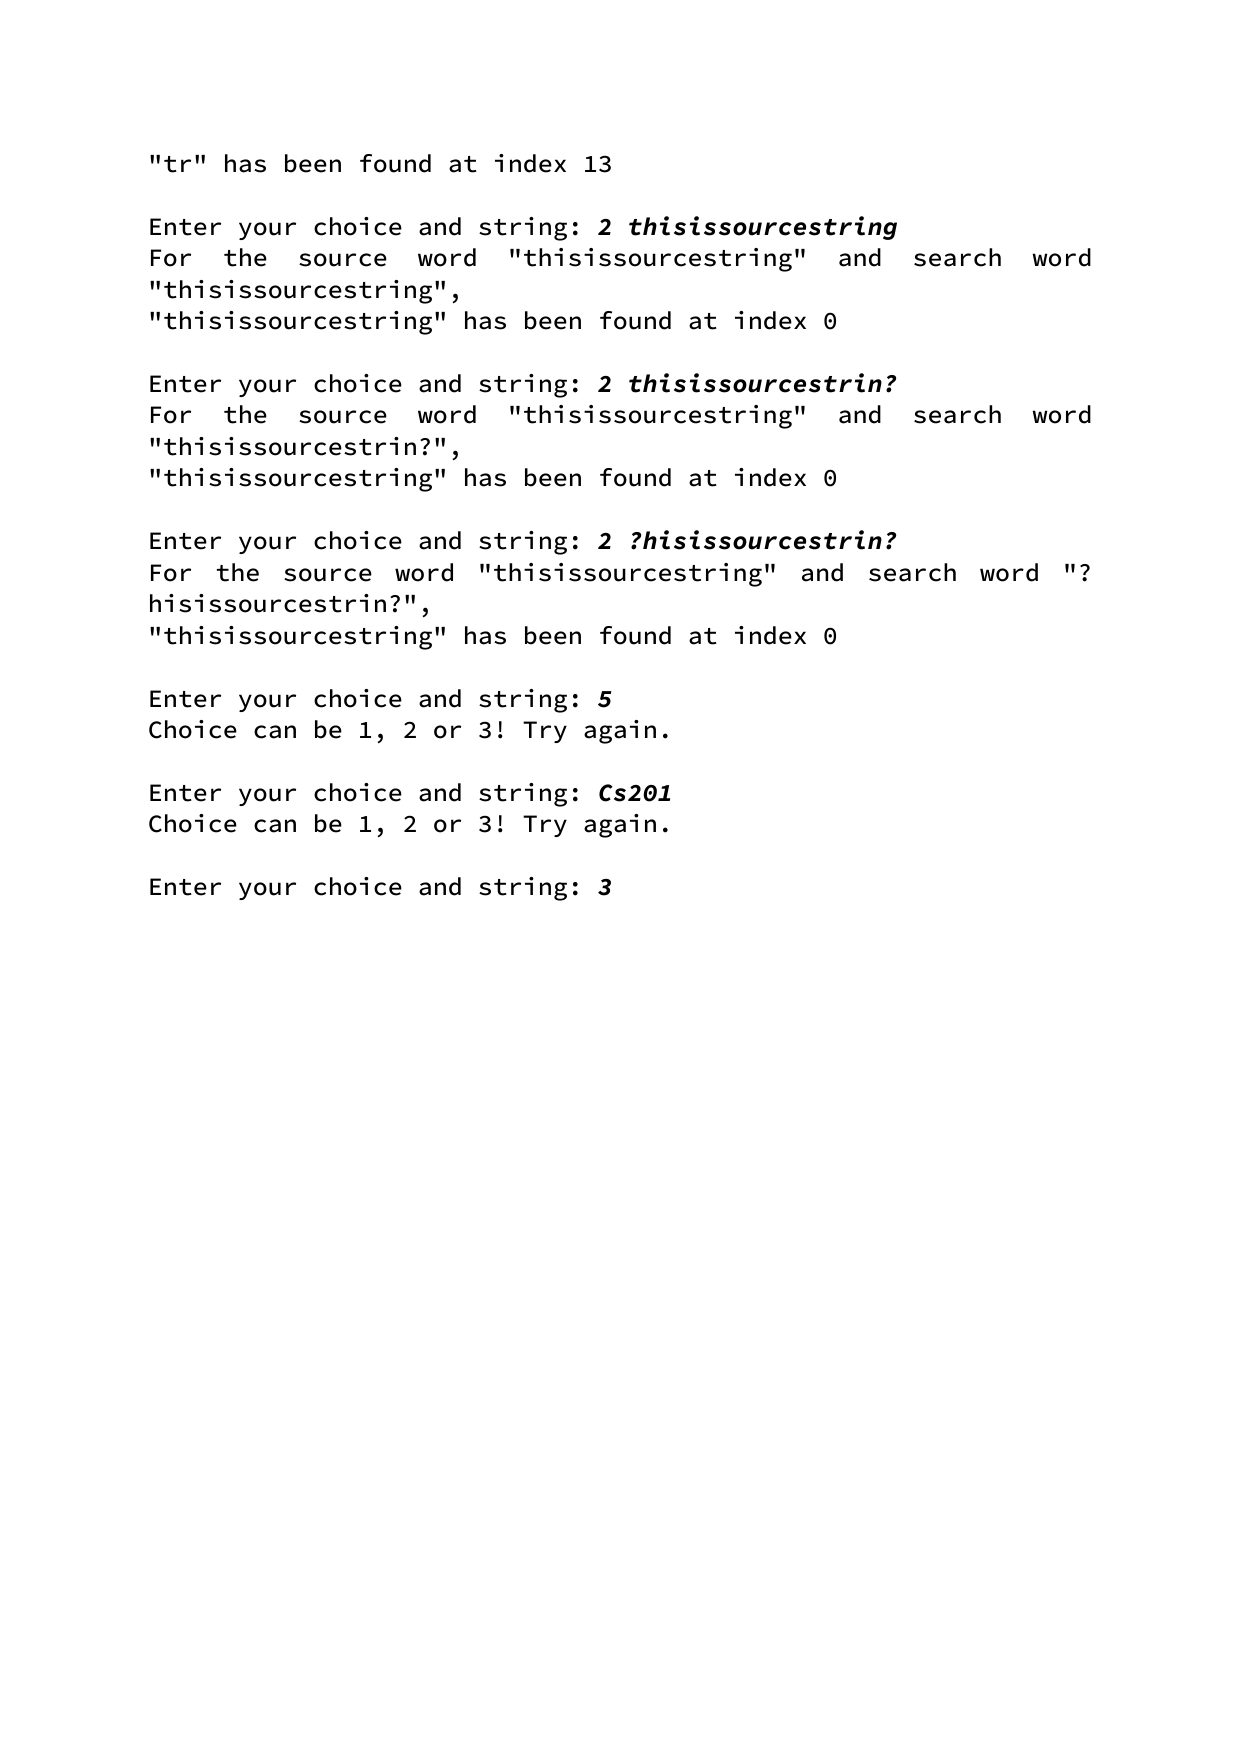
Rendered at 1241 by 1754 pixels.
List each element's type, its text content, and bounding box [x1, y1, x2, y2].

text Choice can be 1, 2 or 3! Try again. [148, 714, 1093, 745]
text For the source word "thisissourcestring" and search word "thisissourcestrin?", [148, 399, 1093, 462]
text Choice can be 1, 2 or 3! Try again. [148, 808, 1093, 840]
text Enter your choice and string: 3 [148, 871, 1093, 903]
text Enter your choice and string: 5 [148, 682, 1093, 714]
text Enter your choice and string: 2 thisissourcestring [148, 211, 1093, 242]
text "thisissourcestring" has been found at index 0 [148, 462, 1093, 494]
text For the source word "thisissourcestring" and search word "?hisissourcestrin?", [148, 557, 1093, 619]
text For the source word "thisissourcestring" and search word "thisissourcestring", [148, 242, 1093, 305]
text Enter your choice and string: Cs201 [148, 777, 1093, 808]
text "thisissourcestring" has been found at index 0 [148, 619, 1093, 651]
text "tr" has been found at index 13 [148, 148, 1093, 179]
text Enter your choice and string: 2 thisissourcestrin? [148, 368, 1093, 399]
text Enter your choice and string: 2 ?hisissourcestrin? [148, 525, 1093, 557]
text "thisissourcestring" has been found at index 0 [148, 305, 1093, 336]
